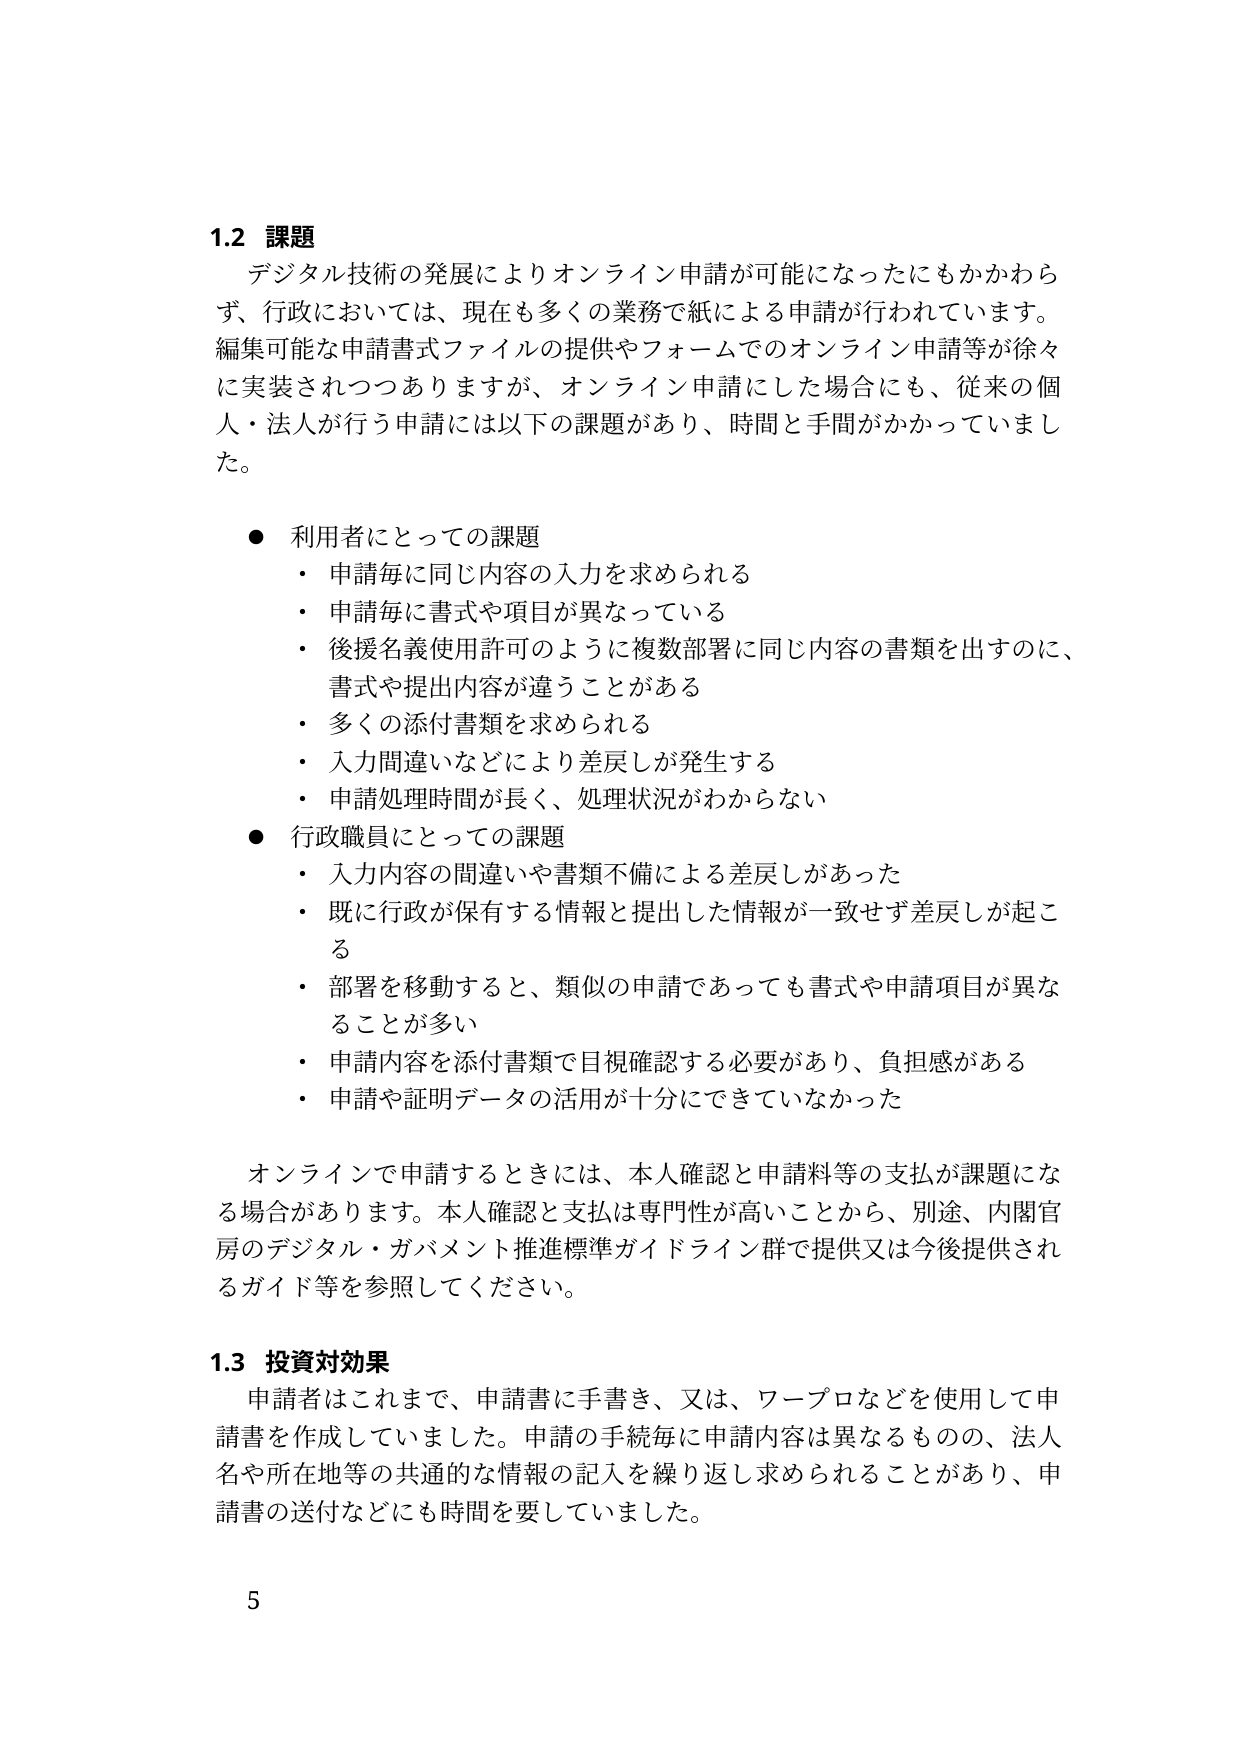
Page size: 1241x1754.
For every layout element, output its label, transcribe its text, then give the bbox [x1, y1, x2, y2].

list 申請内容を添付書類で目視確認する必要があり、負担感がある [290, 1042, 1063, 1079]
list 利用者にとっての課題 [247, 517, 1063, 554]
list 申請毎に同じ内容の入力を求められる [290, 554, 1063, 592]
list 入力間違いなどにより差戻しが発生する [290, 742, 1063, 779]
list 申請毎に書式や項目が異なっている [290, 592, 1063, 629]
subtitle 課題 [177, 217, 1063, 254]
text デジタル技術の発展によりオンライン申請が可能になったにもかかわらず、行政においては、現在も多くの業務で紙による申請が行われています。編集可能な申請書式ファイルの提供やフォームでのオンライン申請等が徐々に実装されつつありますが、オンライン申請にした場合にも、従来の個人・法人が行う申請には以下の課題があり、時間と手間がかかっていました。 [215, 254, 1063, 479]
list 既に行政が保有する情報と提出した情報が一致せず差戻しが起こる [290, 892, 1063, 967]
list 入力内容の間違いや書類不備による差戻しがあった [290, 854, 1063, 892]
list 後援名義使用許可のように複数部署に同じ内容の書類を出すのに、書式や提出内容が違うことがある [290, 629, 1063, 704]
list 申請処理時間が長く、処理状況がわからない [290, 779, 1063, 817]
list 行政職員にとっての課題 [247, 817, 1063, 854]
list 多くの添付書類を求められる [290, 704, 1063, 742]
list 申請や証明データの活用が十分にできていなかった [290, 1079, 1063, 1117]
list 部署を移動すると、類似の申請であっても書式や申請項目が異なることが多い [290, 967, 1063, 1042]
text オンラインで申請するときには、本人確認と申請料等の支払が課題になる場合があります。本人確認と支払は専門性が高いことから、別途、内閣官房のデジタル・ガバメント推進標準ガイドライン群で提供又は今後提供されるガイド等を参照してください。 [215, 1154, 1063, 1304]
subtitle 投資対効果 [177, 1342, 1063, 1379]
text 申請者はこれまで、申請書に手書き、又は、ワープロなどを使用して申請書を作成していました。申請の手続毎に申請内容は異なるものの、法人名や所在地等の共通的な情報の記入を繰り返し求められることがあり、申請書の送付などにも時間を要していました。 [215, 1379, 1063, 1529]
